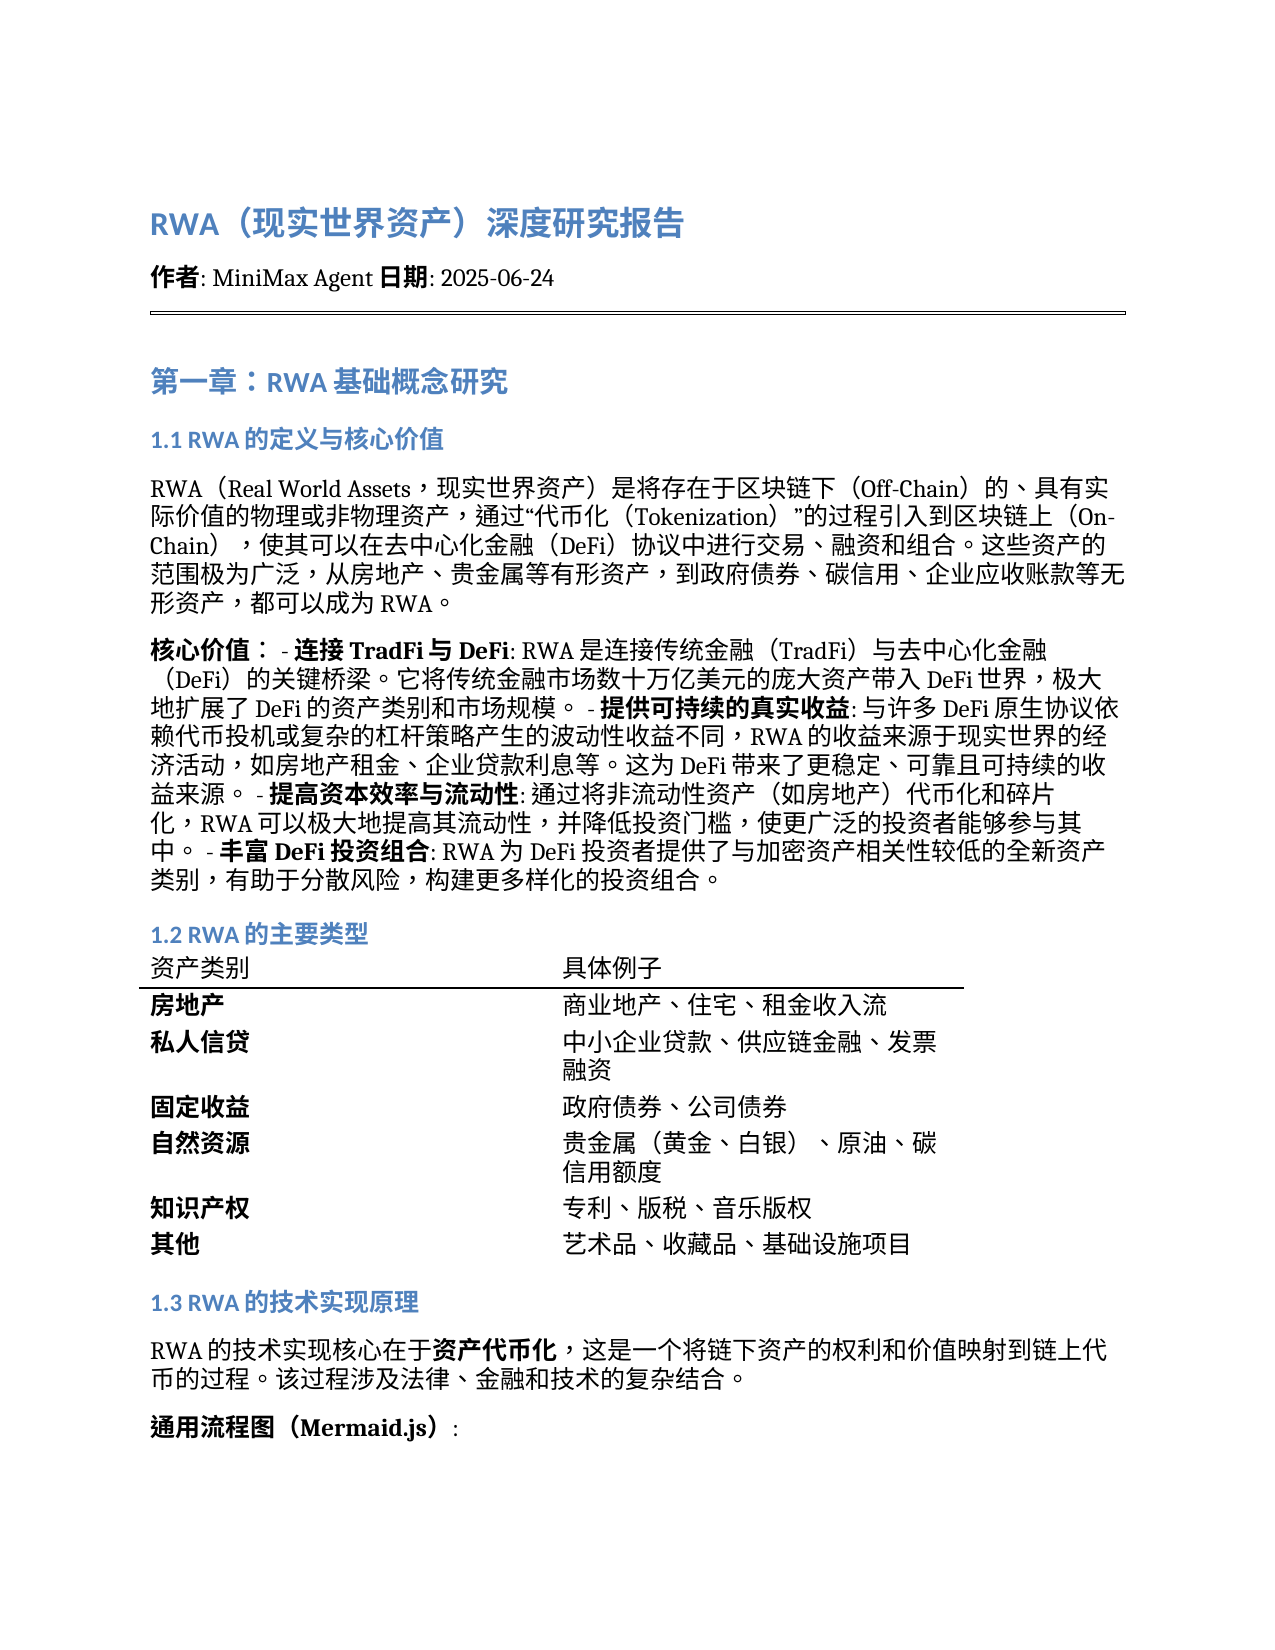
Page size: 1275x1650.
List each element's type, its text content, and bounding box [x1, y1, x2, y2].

table_cell 中小企业贷款、供应链金融、发票融资 [551, 1025, 964, 1090]
text 核心价值： - 连接TradFi与DeFi: RWA是连接传统金融（TradFi）与去中心化金融（DeFi）的关键桥梁。它将传统金融市场数十万亿美元的庞大资产带入DeFi世界，极大地扩展了DeFi的资产类别和市场规模。 - 提供可持续的真实收益: 与许多DeFi原生协议依赖代币投机或复杂的杠杆策略产生的波动性收益不同，RWA的收益来源于现实世界的经济活动，如房地产租金、企业贷款利息等。这为DeFi带来了更稳定、可靠且可持续的收益来源。 - 提高资本效率与流动性: 通过将非流动性资产（如房地产）代币化和碎片化，RWA可以极大地提高其流动性，并降低投资门槛，使更广泛的投资者能够参与其中。 - 丰富DeFi投资组合: RWA为DeFi投资者提供了与加密资产相关性较低的全新资产类别，有助于分散风险，构建更多样化的投资组合。 [150, 637, 1125, 896]
table_cell 自然资源 [139, 1126, 551, 1191]
table_header 资产类别 [139, 951, 551, 987]
subtitle 1.3 RWA的技术实现原理 [150, 1284, 1125, 1318]
table_cell 贵金属（黄金、白银）、原油、碳信用额度 [551, 1126, 964, 1191]
table_cell 艺术品、收藏品、基础设施项目 [551, 1227, 964, 1263]
text RWA的技术实现核心在于资产代币化，这是一个将链下资产的权利和价值映射到链上代币的过程。该过程涉及法律、金融和技术的复杂结合。 [150, 1337, 1125, 1395]
table_header 具体例子 [551, 951, 964, 987]
table_cell 其他 [139, 1227, 551, 1263]
table_cell 固定收益 [139, 1090, 551, 1126]
subtitle 第一章：RWA基础概念研究 [150, 361, 1125, 401]
table_cell 房地产 [139, 989, 551, 1025]
subtitle RWA（现实世界资产）深度研究报告 [150, 200, 1125, 245]
text 作者: MiniMax Agent 日期: 2025-06-24 [150, 264, 1125, 293]
subtitle 1.1 RWA的定义与核心价值 [150, 422, 1125, 456]
table_cell 私人信贷 [139, 1025, 551, 1090]
text RWA（Real World Assets，现实世界资产）是将存在于区块链下（Off-Chain）的、具有实际价值的物理或非物理资产，通过“代币化（Tokenization）”的过程引入到区块链上（On-Chain），使其可以在去中心化金融（DeFi）协议中进行交易、融资和组合。这些资产的范围极为广泛，从房地产、贵金属等有形资产，到政府债券、碳信用、企业应收账款等无形资产，都可以成为RWA。 [150, 474, 1125, 618]
subtitle 1.2 RWA的主要类型 [150, 917, 1125, 951]
text 通用流程图（Mermaid.js）: [150, 1413, 1125, 1442]
table_cell 商业地产、住宅、租金收入流 [551, 989, 964, 1025]
table_cell 专利、版税、音乐版权 [551, 1191, 964, 1227]
table_cell 知识产权 [139, 1191, 551, 1227]
table_cell 政府债券、公司债券 [551, 1090, 964, 1126]
